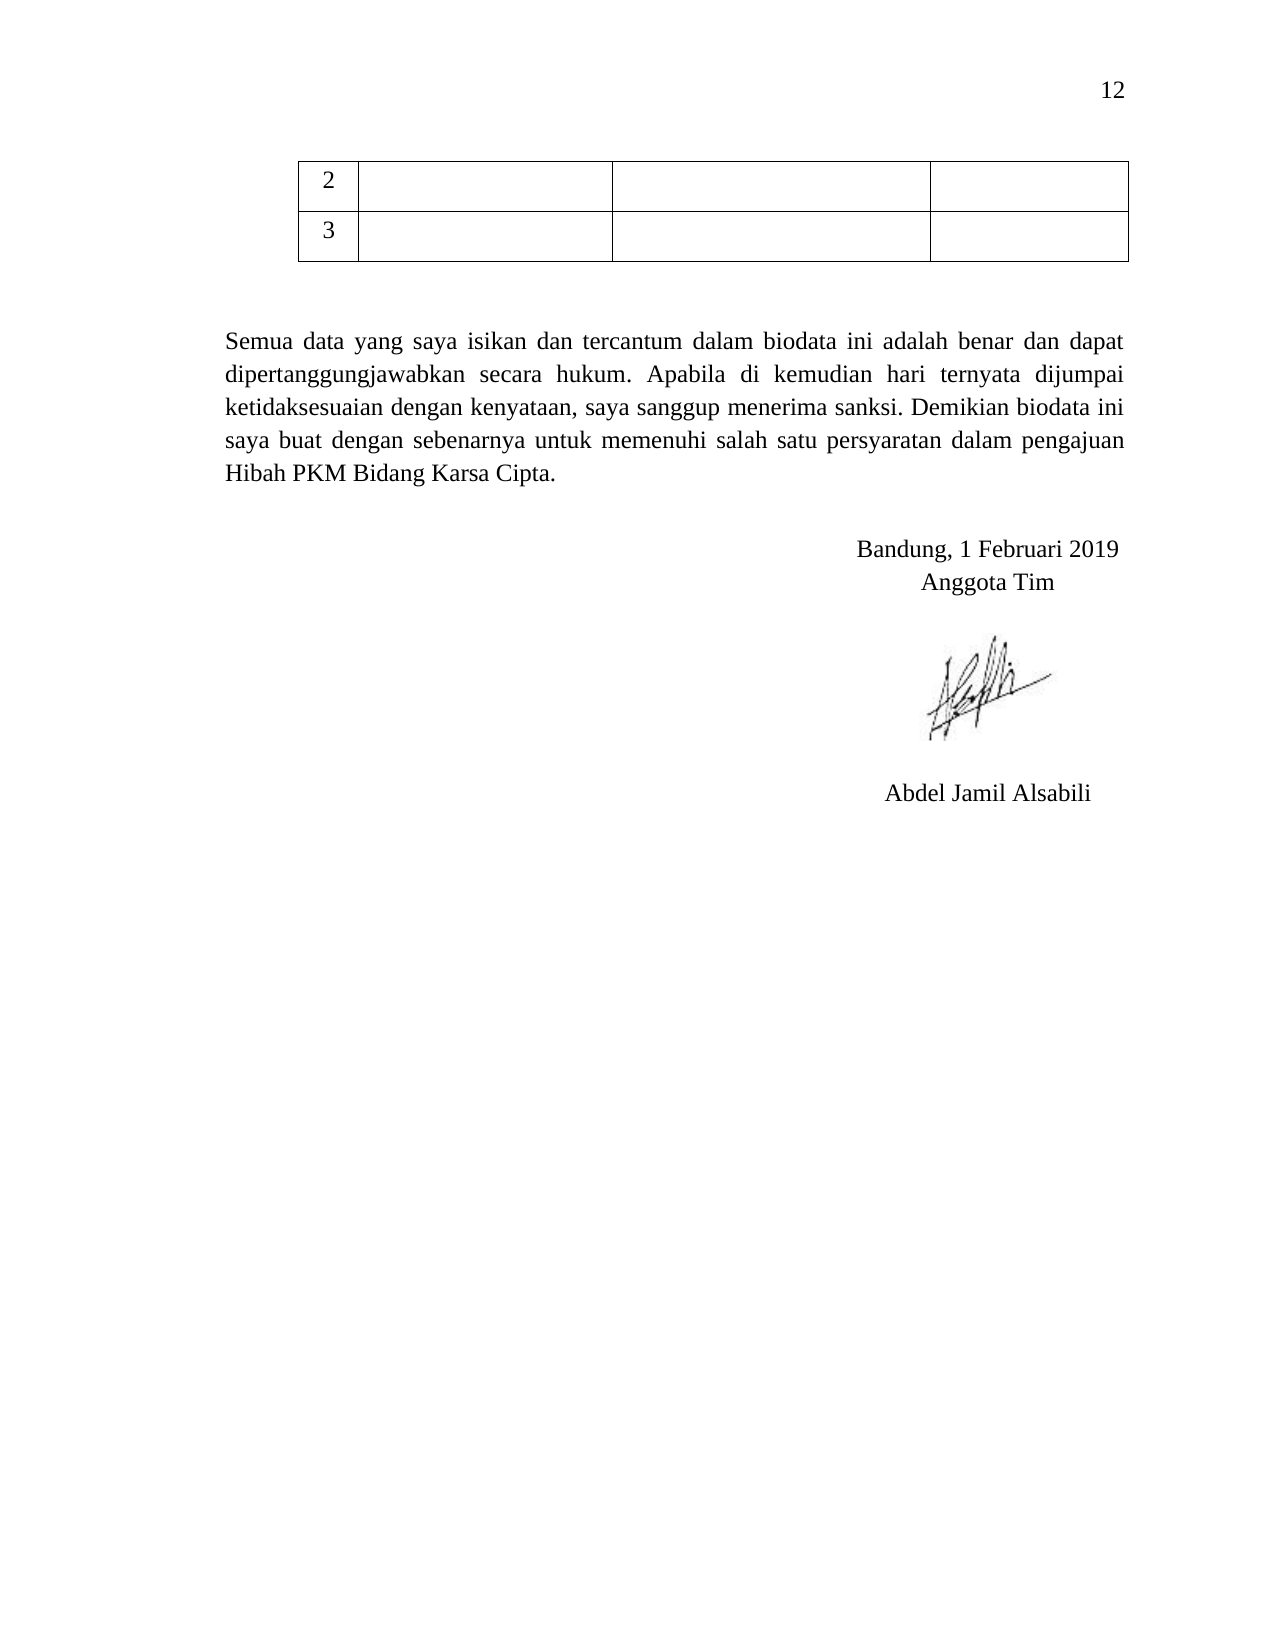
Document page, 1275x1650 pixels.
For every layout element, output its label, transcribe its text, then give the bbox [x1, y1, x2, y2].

table_cell [613, 162, 930, 211]
table_cell 2 [299, 162, 358, 211]
text Semua data yang saya isikan dan tercantum dalam biodata ini adalah benar dan dapat dipertanggungjawabkan secara hukum. Apabila di kemudian hari ternyata dijumpai ketidaksesuaian dengan kenyataan, saya sanggup menerima sanksi. Demikian biodata ini saya buat dengan sebenarnya untuk memenuhi salah satu persyaratan dalam pengajuan Hibah PKM Bidang Karsa Cipta. [225, 326, 1125, 487]
table_cell [359, 162, 612, 211]
table_cell [359, 212, 612, 261]
table_cell 3 [299, 212, 358, 261]
table_cell [613, 212, 930, 261]
table_cell [931, 162, 1128, 211]
table_cell [931, 212, 1128, 261]
